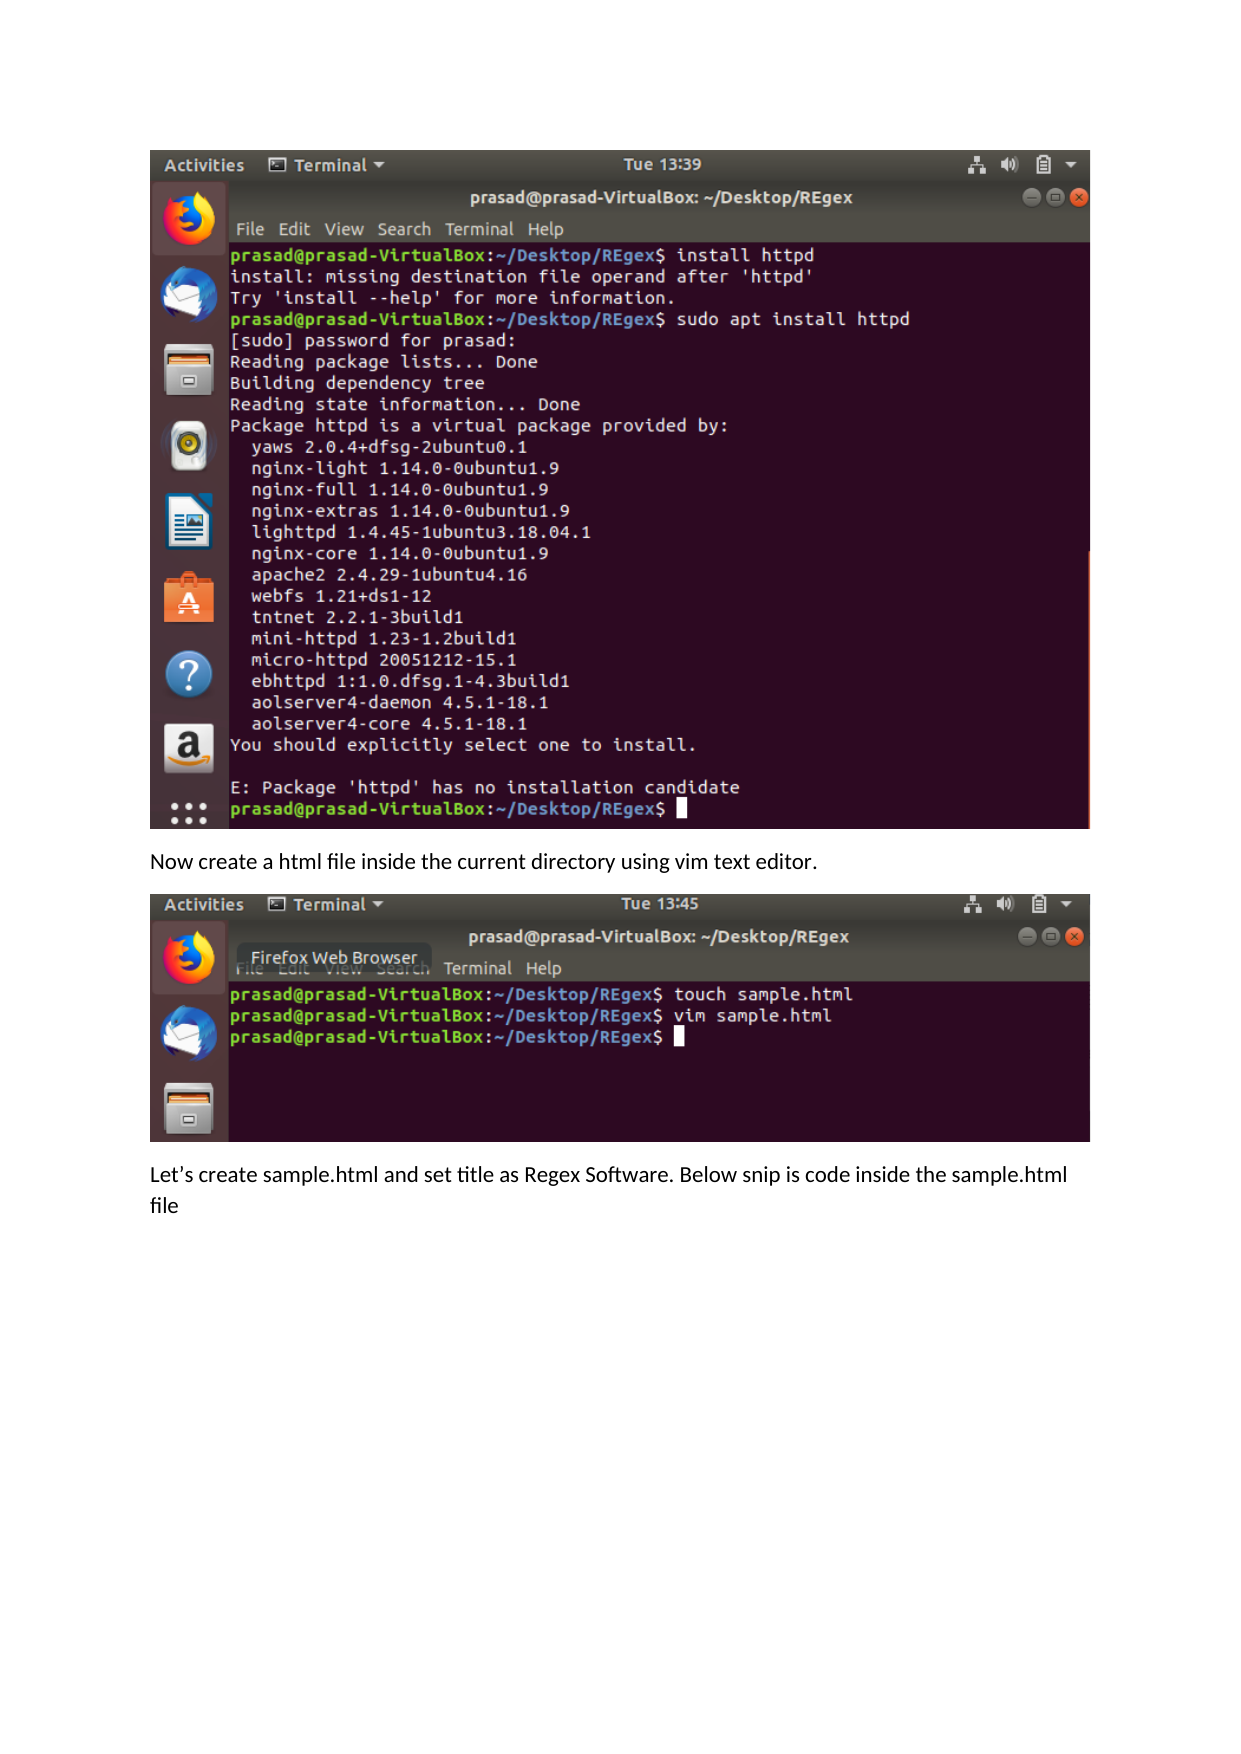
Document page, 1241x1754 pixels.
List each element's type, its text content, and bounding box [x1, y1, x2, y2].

picture [150, 150, 1091, 829]
text Now create a html file inside the current directory using vim text editor. [150, 847, 1090, 875]
picture [150, 894, 1091, 1142]
text Let’s create sample.html and set title as Regex Software. Below snip is code inside the sample.html file [150, 1161, 1090, 1219]
